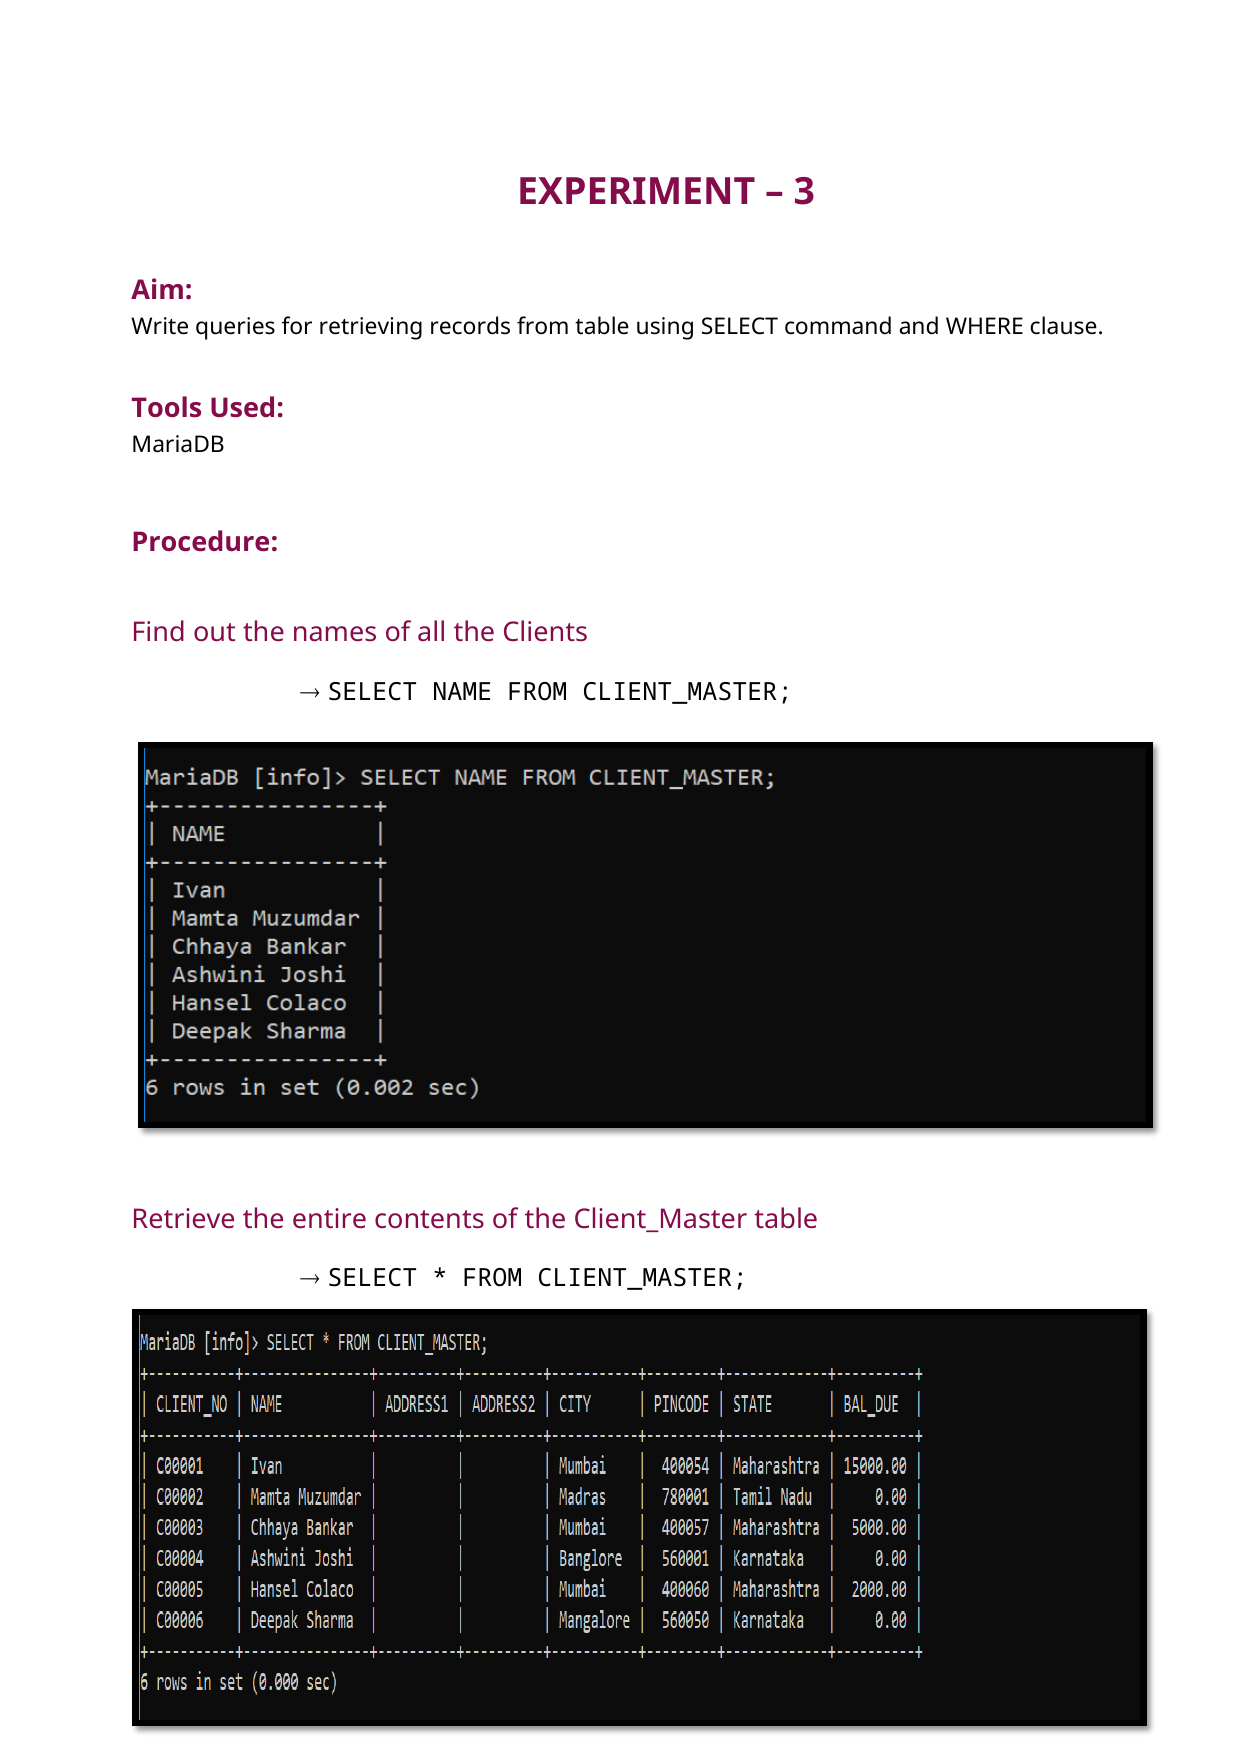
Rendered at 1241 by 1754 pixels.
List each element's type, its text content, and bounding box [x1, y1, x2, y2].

picture [129, 1307, 1158, 1738]
text  SELECT * FROM CLIENT_MASTER; [300, 1260, 1201, 1294]
text Write queries for retrieving records from table using SELECT command and WHERE clause. [131, 310, 1201, 341]
picture [135, 740, 1164, 1140]
subtitle Retrieve the entire contents of the Client_Master table [131, 1199, 1201, 1236]
subtitle Procedure: [131, 523, 1201, 559]
subtitle Aim: [131, 270, 1201, 307]
subtitle Find out the names of all the Clients [131, 613, 1201, 650]
text MariaDB [131, 428, 1201, 459]
text  SELECT NAME FROM CLIENT_MASTER; [300, 673, 1201, 707]
subtitle Tools Used: [131, 388, 1201, 425]
subtitle EXPERIMENT – 3 [131, 164, 1201, 216]
